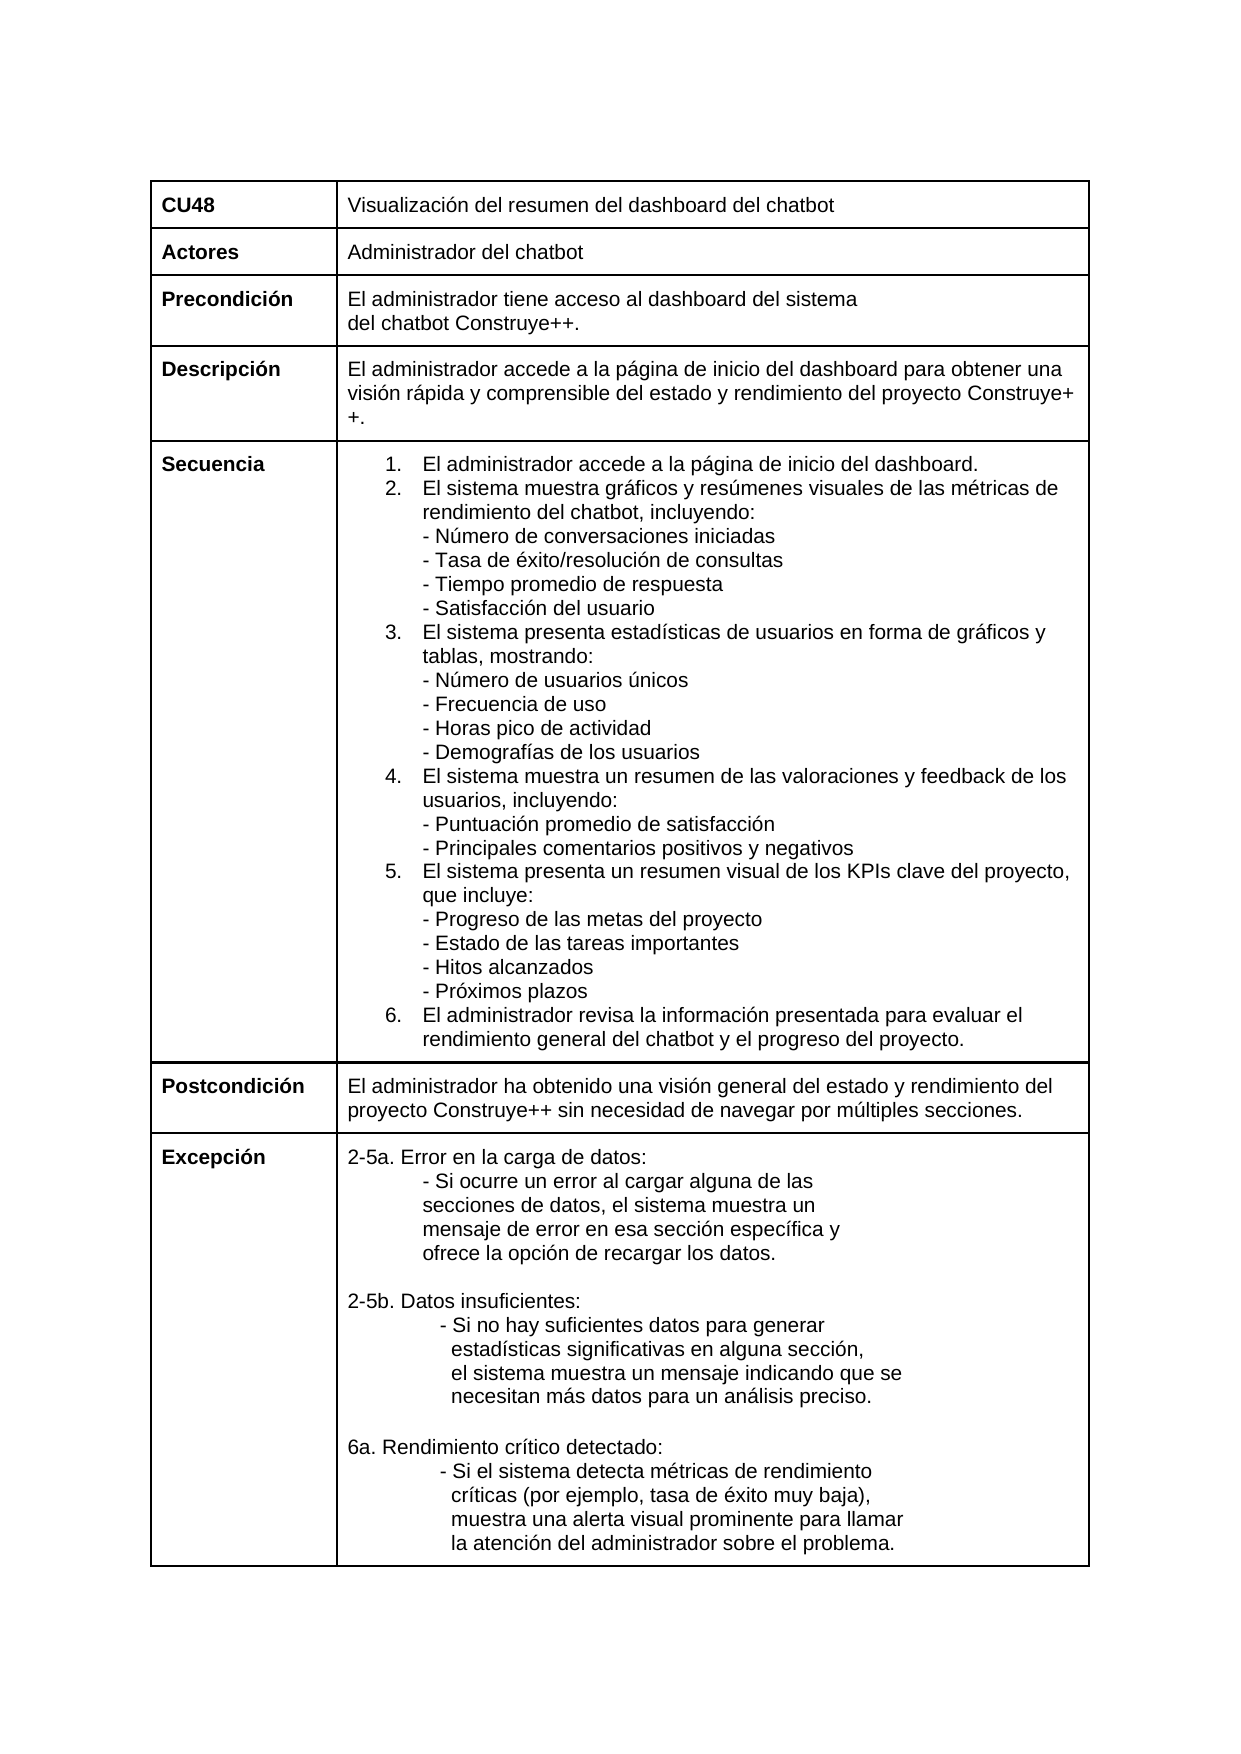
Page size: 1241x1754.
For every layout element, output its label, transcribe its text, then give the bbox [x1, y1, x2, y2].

table_header Visualización del resumen del dashboard del chatbot [338, 182, 1088, 227]
table_header CU48 [152, 182, 336, 227]
table_cell Postcondición [152, 1064, 336, 1132]
table_cell Secuencia [152, 442, 336, 1061]
table_cell El administrador tiene acceso al dashboard del sistema del chatbot Construye++. [338, 276, 1088, 345]
table_cell El administrador accede a la página de inicio del dashboard para obtener una visión rápida y comprensible del estado y rendimiento del proyecto Construye++. [338, 347, 1088, 439]
table_cell El administrador ha obtenido una visión general del estado y rendimiento del proyecto Construye++ sin necesidad de navegar por múltiples secciones. [338, 1064, 1088, 1132]
table_cell Administrador del chatbot [338, 229, 1088, 274]
table_cell Precondición [152, 276, 336, 345]
table_cell El administrador accede a la página de inicio del dashboard. El sistema muestra gráficos y resúmenes visuales de las métricas de rendimiento del chatbot, incluyendo: - Número de conversaciones iniciadas - Tasa de éxito/resolución de consultas - Tiempo promedio de respuesta - Satisfacción del usuario El sistema presenta estadísticas de usuarios en forma de gráficos y tablas, mostrando: - Número de usuarios únicos - Frecuencia de uso - Horas pico de actividad - Demografías de los usuarios El sistema muestra un resumen de las valoraciones y feedback de los usuarios, incluyendo: - Puntuación promedio de satisfacción - Principales comentarios positivos y negativos El sistema presenta un resumen visual de los KPIs clave del proyecto, que incluye: - Progreso de las metas del proyecto - Estado de las tareas importantes - Hitos alcanzados - Próximos plazos El administrador revisa la información presentada para evaluar el rendimiento general del chatbot y el progreso del proyecto. [338, 442, 1088, 1061]
table_cell Descripción [152, 347, 336, 439]
table_cell Excepción [152, 1134, 336, 1565]
table_cell Actores [152, 229, 336, 274]
table_cell 2-5a. Error en la carga de datos: - Si ocurre un error al cargar alguna de las secciones de datos, el sistema muestra un mensaje de error en esa sección específica y ofrece la opción de recargar los datos. 2-5b. Datos insuficientes: - Si no hay suficientes datos para generar estadísticas significativas en alguna sección, el sistema muestra un mensaje indicando que se necesitan más datos para un análisis preciso. 6a. Rendimiento crítico detectado: - Si el sistema detecta métricas de rendimiento críticas (por ejemplo, tasa de éxito muy baja), muestra una alerta visual prominente para llamar la atención del administrador sobre el problema. [338, 1134, 1088, 1565]
